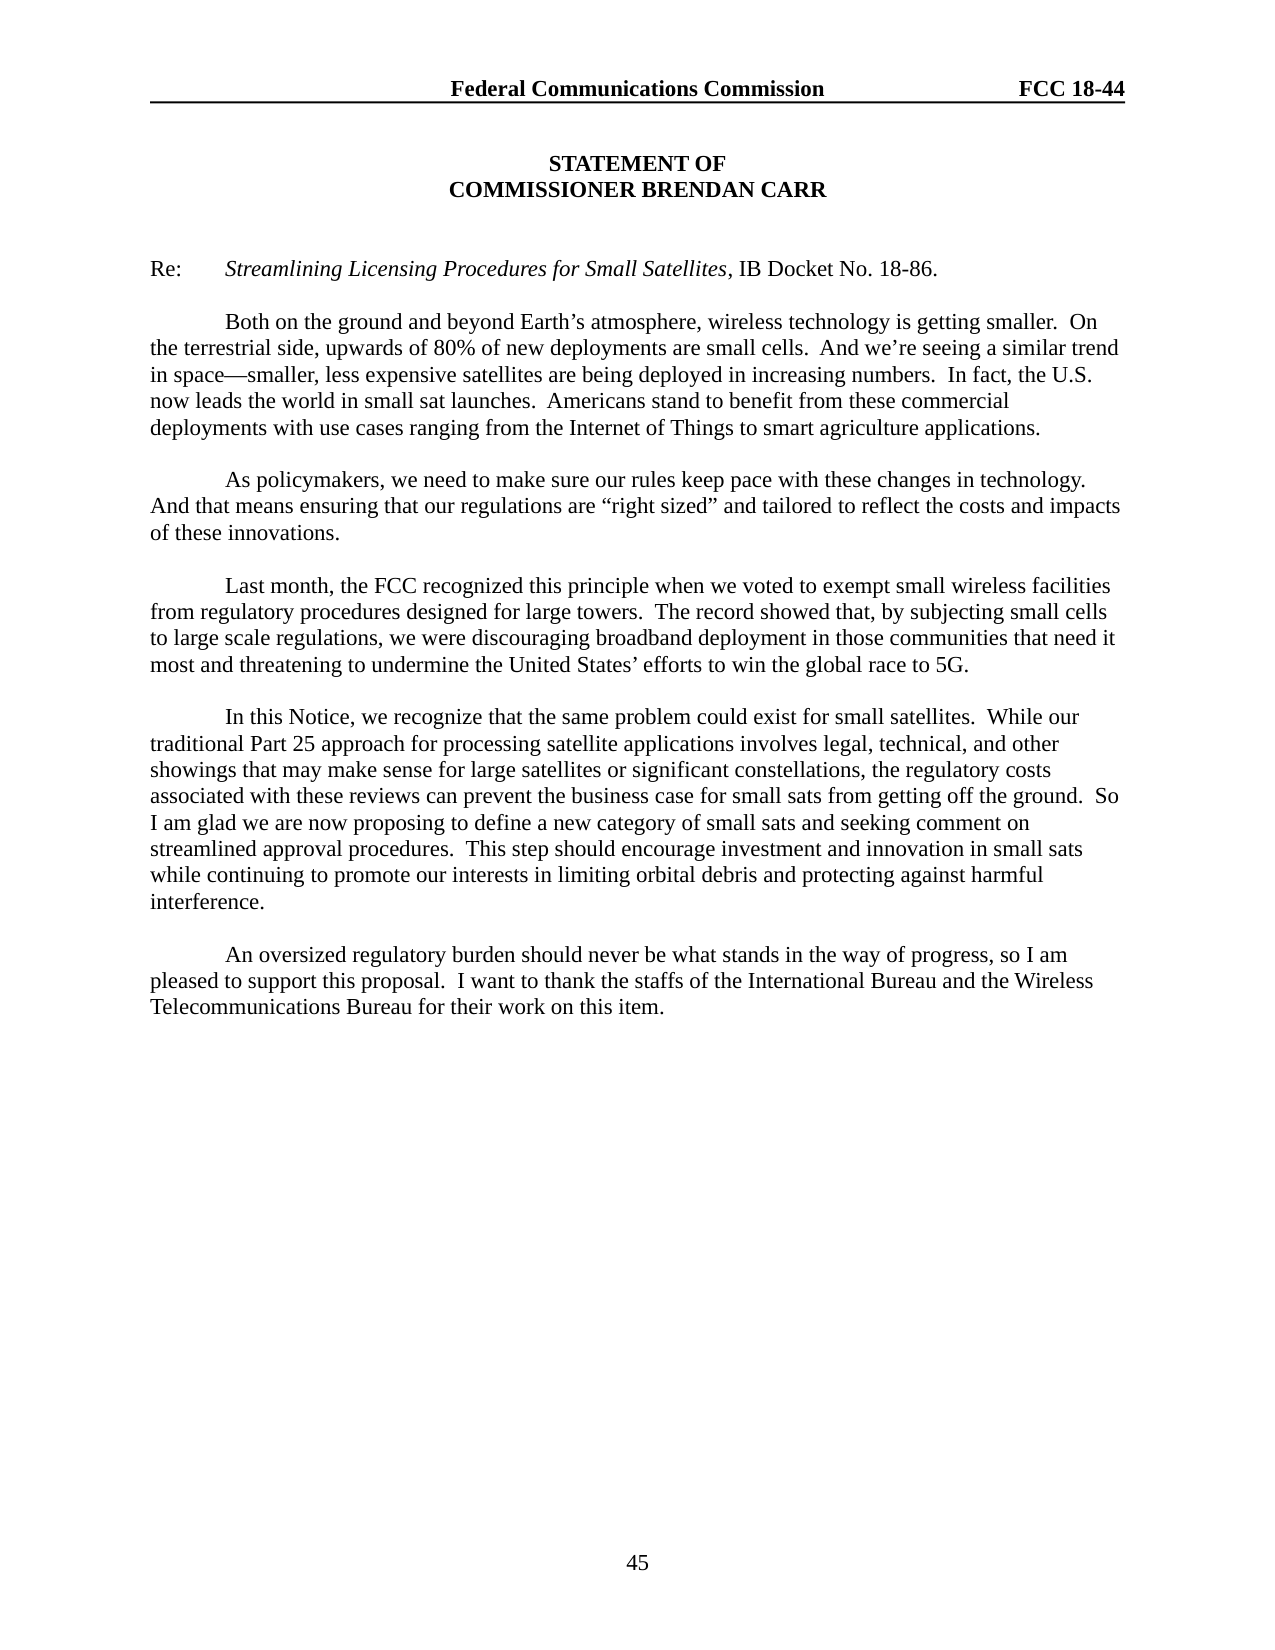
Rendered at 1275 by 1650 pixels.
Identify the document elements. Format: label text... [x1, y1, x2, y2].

text As policymakers, we need to make sure our rules keep pace with these changes in technology. And that means ensuring that our regulations are “right sized” and tailored to reflect the costs and impacts of these innovations. [150, 466, 1125, 545]
text cOMMISSIONER BRENDAN CARR [150, 176, 1125, 203]
text An oversized regulatory burden should never be what stands in the way of progress, so I am pleased to support this proposal. I want to thank the staffs of the International Bureau and the Wireless Telecommunications Bureau for their work on this item. [150, 941, 1125, 1020]
text In this Notice, we recognize that the same problem could exist for small satellites. While our traditional Part 25 approach for processing satellite applications involves legal, technical, and other showings that may make sense for large satellites or significant constellations, the regulatory costs associated with these reviews can prevent the business case for small sats from getting off the ground. So I am glad we are now proposing to define a new category of small sats and seeking comment on streamlined approval procedures. This step should encourage investment and innovation in small sats while continuing to promote our interests in limiting orbital debris and protecting against harmful interference. [150, 703, 1125, 914]
text Re: Streamlining Licensing Procedures for Small Satellites, IB Docket No. 18-86. [150, 255, 1125, 282]
text Last month, the FCC recognized this principle when we voted to exempt small wireless facilities from regulatory procedures designed for large towers. The record showed that, by subjecting small cells to large scale regulations, we were discouraging broadband deployment in those communities that need it most and threatening to undermine the United States’ efforts to win the global race to 5G. [150, 572, 1125, 677]
text Statement of [150, 150, 1125, 176]
text Both on the ground and beyond Earth’s atmosphere, wireless technology is getting smaller. On the terrestrial side, upwards of 80% of new deployments are small cells. And we’re seeing a similar trend in space—smaller, less expensive satellites are being deployed in increasing numbers. In fact, the U.S. now leads the world in small sat launches. Americans stand to benefit from these commercial deployments with use cases ranging from the Internet of Things to smart agriculture applications. [150, 308, 1125, 440]
